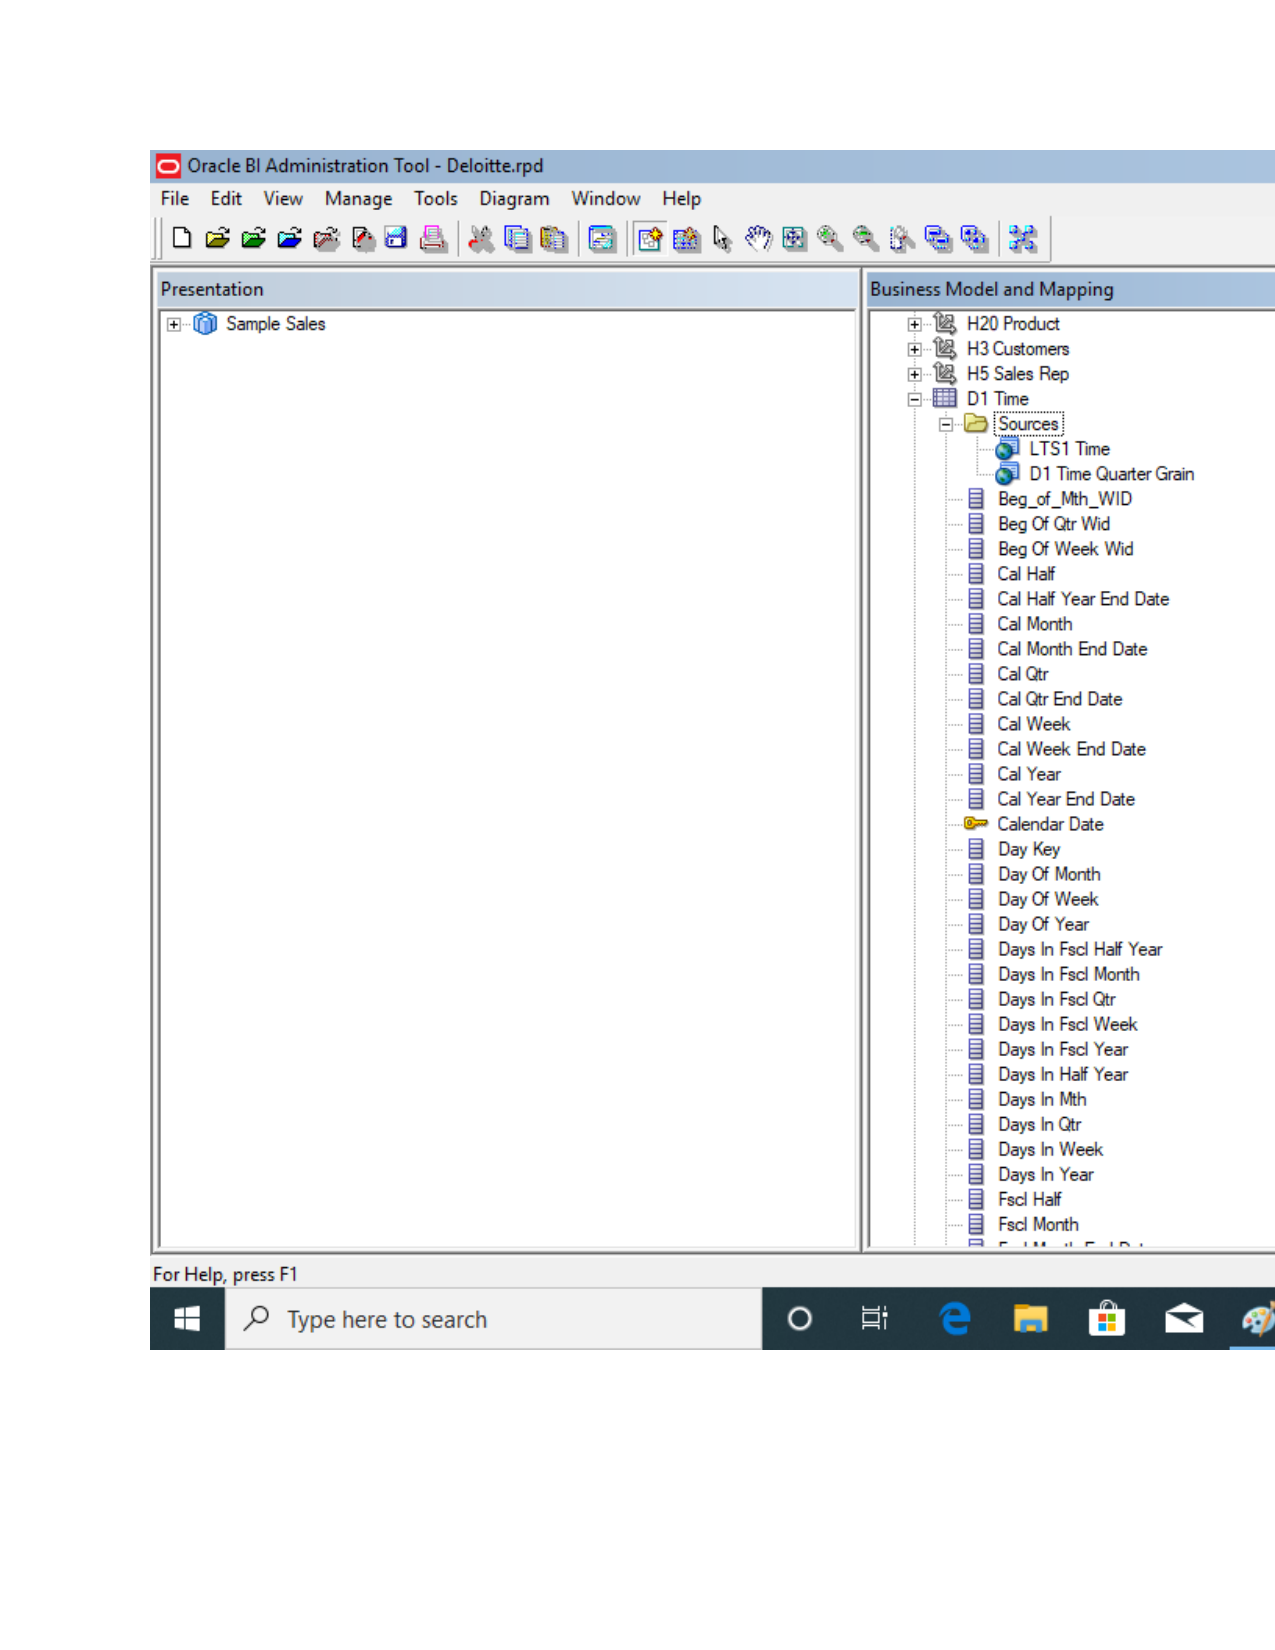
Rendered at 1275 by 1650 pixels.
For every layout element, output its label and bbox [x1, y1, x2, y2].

picture [150, 150, 1275, 1350]
